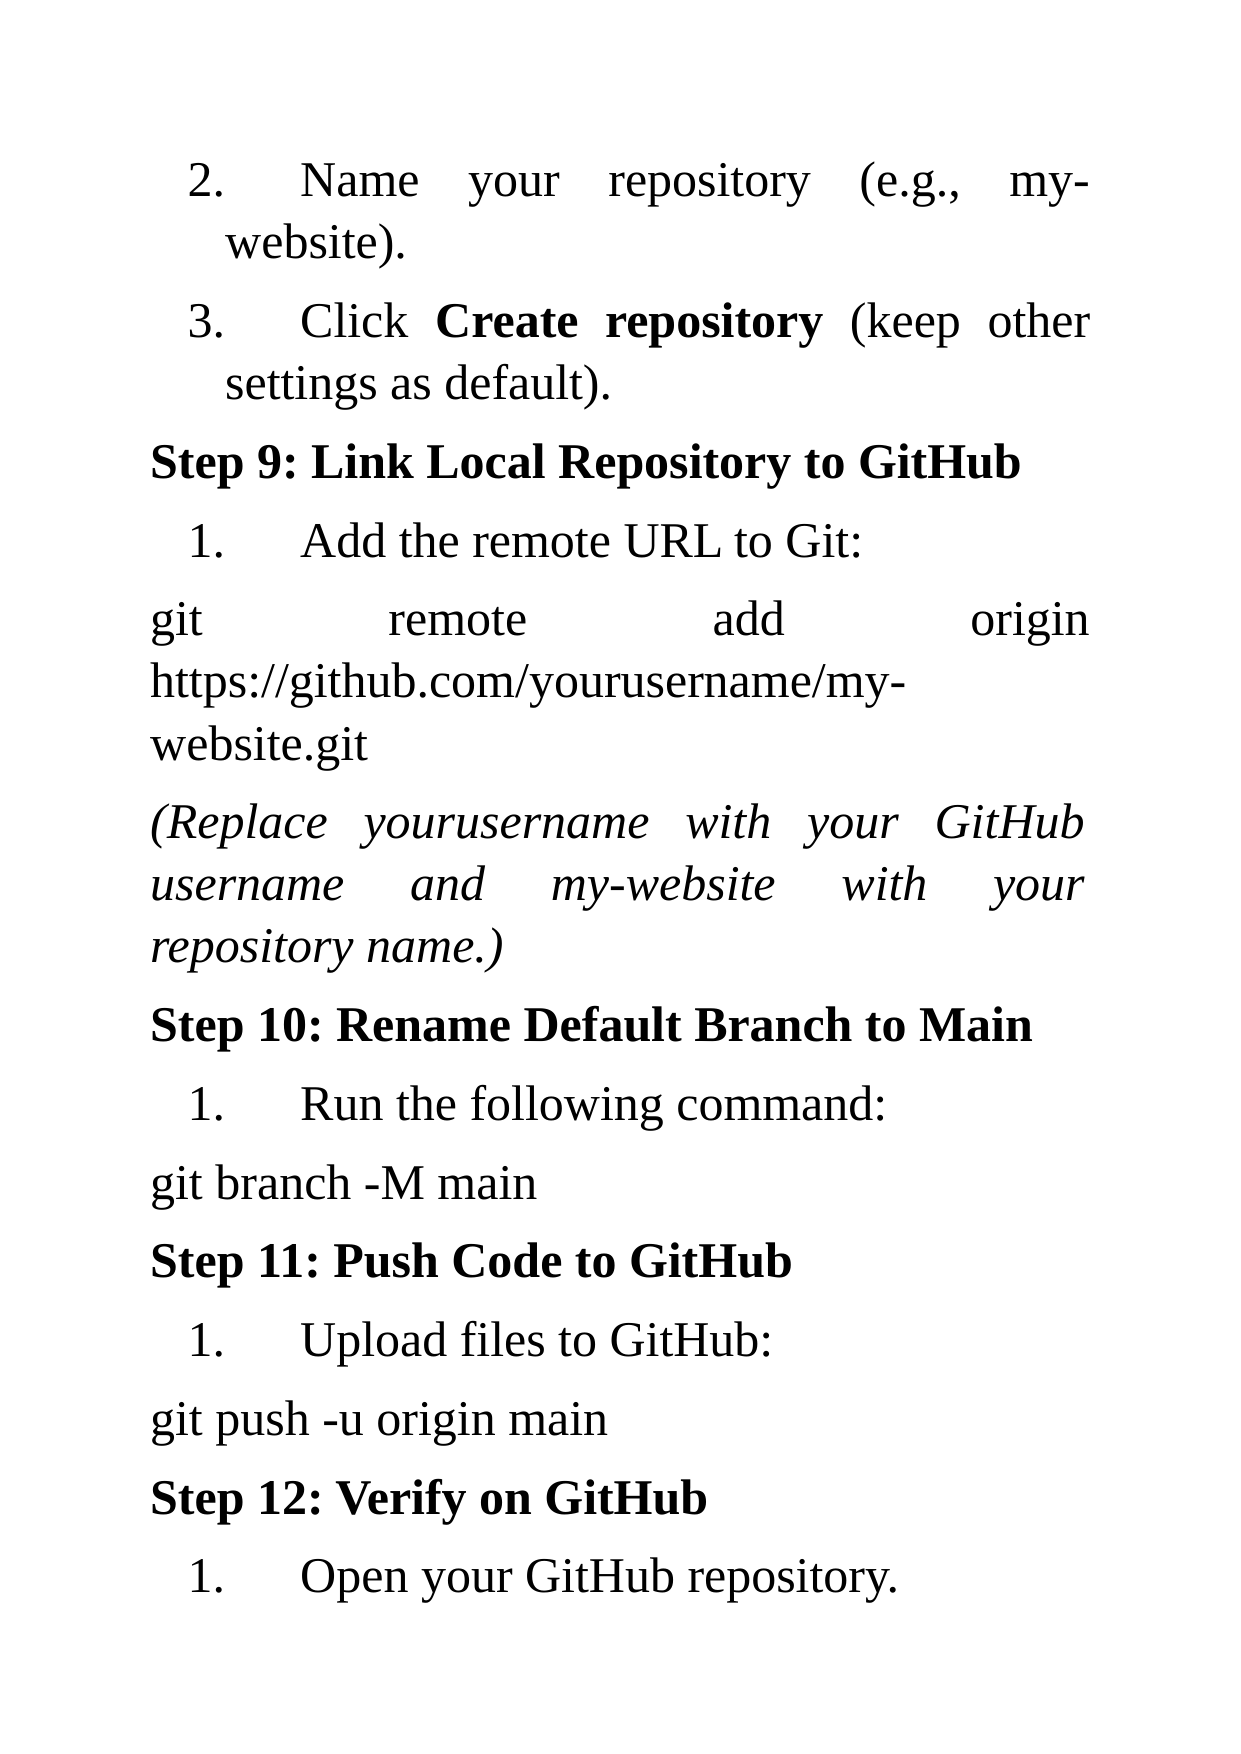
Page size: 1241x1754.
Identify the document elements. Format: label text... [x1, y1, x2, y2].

text Step 9: Link Local Repository to GitHub [150, 432, 1090, 489]
text (Replace yourusername with your GitHub username and my-website with your repository name.) [150, 792, 1090, 974]
text git remote add origin https://github.com/yourusername/my-website.git [150, 589, 1090, 771]
text Step 10: Rename Default Branch to Main [150, 995, 1090, 1052]
text git branch -M main [150, 1152, 1090, 1210]
list Upload files to GitHub: [187, 1310, 1090, 1367]
list Click Create repository (keep other settings as default). [187, 291, 1090, 410]
list Open your GitHub repository. [187, 1546, 1090, 1604]
list Name your repository (e.g., my-website). [187, 150, 1090, 269]
list Add the remote URL to Git: [187, 510, 1090, 568]
text Step 12: Verify on GitHub [150, 1467, 1090, 1525]
text git push -u origin main [150, 1389, 1090, 1446]
list Run the following command: [187, 1074, 1090, 1131]
text Step 11: Push Code to GitHub [150, 1231, 1090, 1289]
